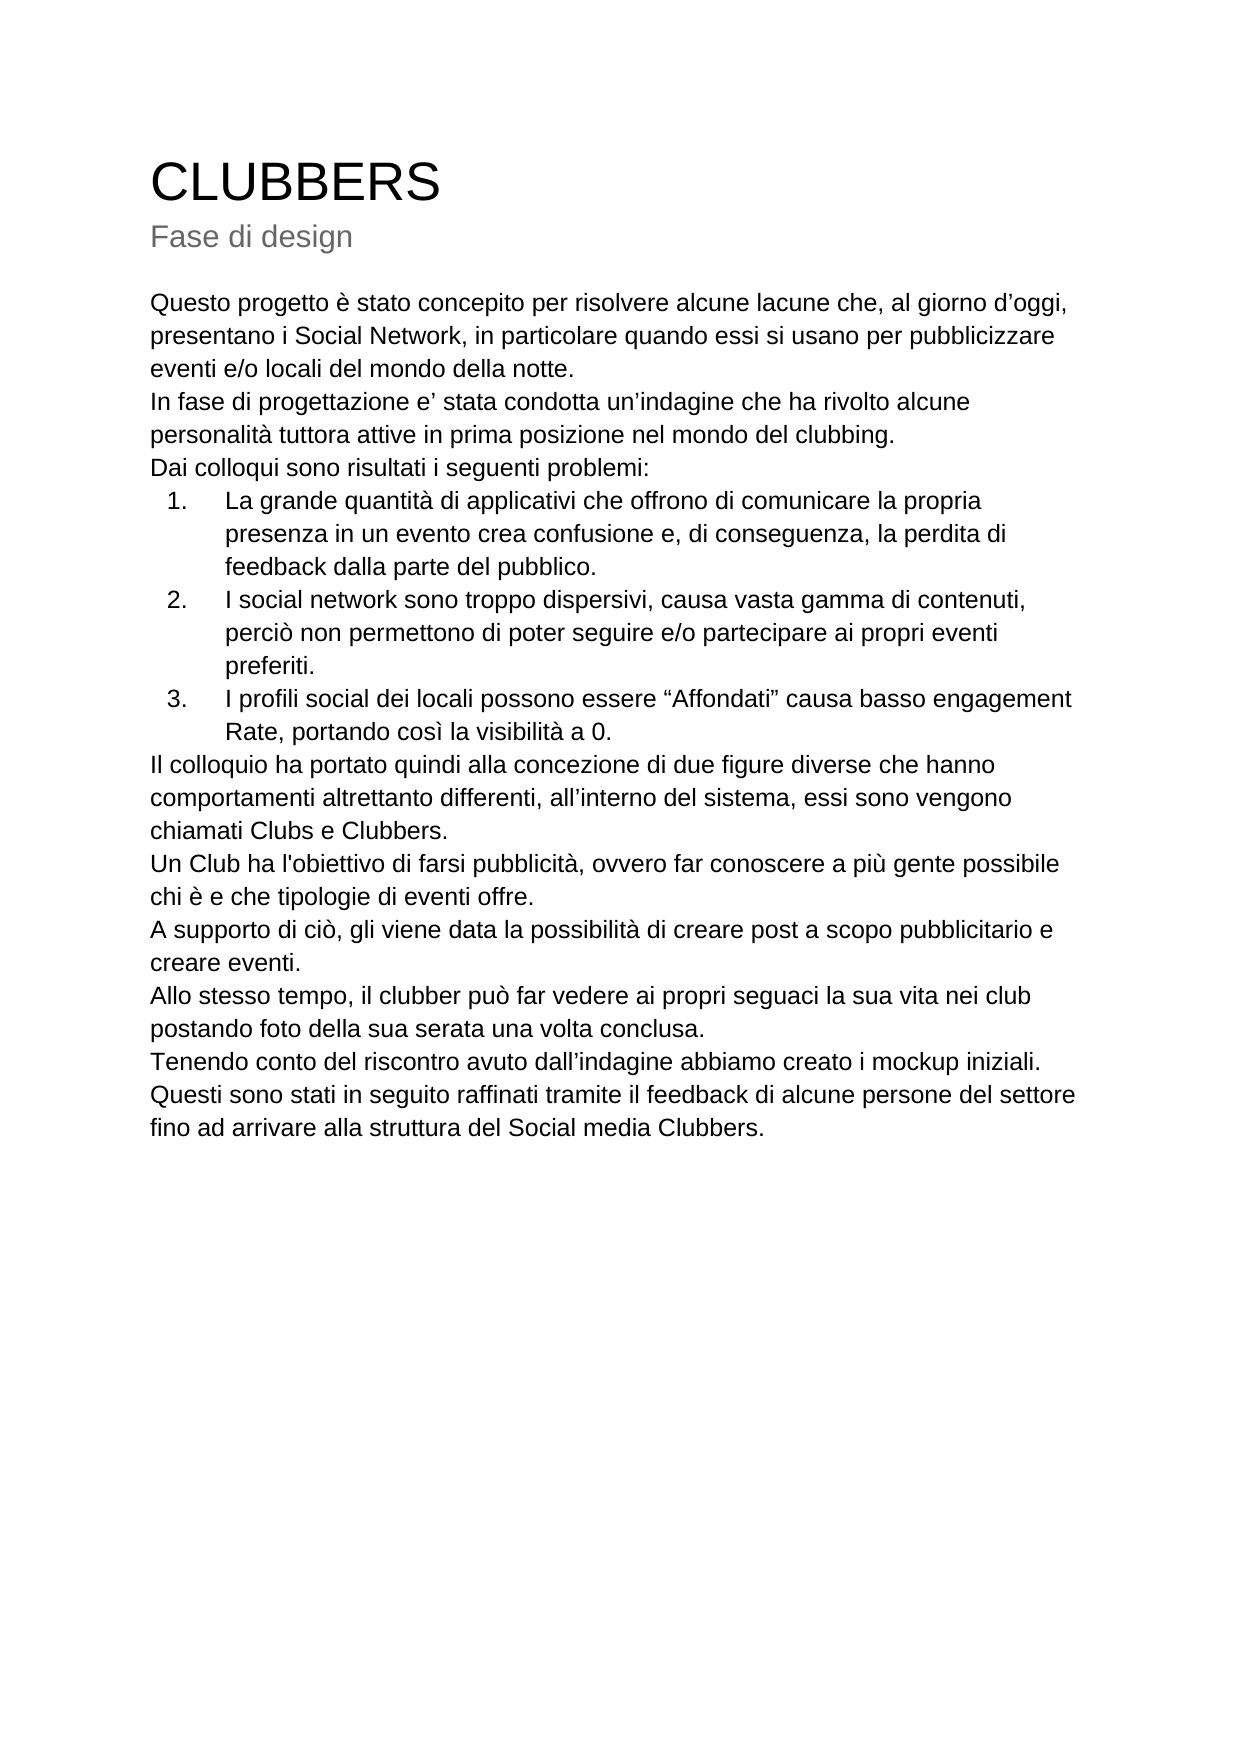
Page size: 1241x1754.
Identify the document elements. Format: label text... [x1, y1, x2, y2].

text Tenendo conto del riscontro avuto dall’indagine abbiamo creato i mockup iniziali. [150, 1047, 1090, 1076]
text Dai colloqui sono risultati i seguenti problemi: [150, 453, 1090, 482]
text Allo stesso tempo, il clubber può far vedere ai propri seguaci la sua vita nei club postando foto della sua serata una volta conclusa. [150, 981, 1090, 1043]
text Questi sono stati in seguito raffinati tramite il feedback di alcune persone del settore fino ad arrivare alla struttura del Social media Clubbers. [150, 1080, 1090, 1142]
list I profili social dei locali possono essere “Affondati” causa basso engagement Rate, portando così la visibilità a 0. [187, 684, 1090, 746]
subtitle Fase di design [150, 218, 1090, 254]
text In fase di progettazione e’ stata condotta un’indagine che ha rivolto alcune personalità tuttora attive in prima posizione nel mondo del clubbing. [150, 387, 1090, 449]
text Un Club ha l'obiettivo di farsi pubblicità, ovvero far conoscere a più gente possibile chi è e che tipologie di eventi offre. [150, 849, 1090, 911]
list La grande quantità di applicativi che offrono di comunicare la propria presenza in un evento crea confusione e, di conseguenza, la perdita di feedback dalla parte del pubblico. [187, 486, 1090, 581]
text Il colloquio ha portato quindi alla concezione di due figure diverse che hanno comportamenti altrettanto differenti, all’interno del sistema, essi sono vengono chiamati Clubs e Clubbers. [150, 750, 1090, 845]
list I social network sono troppo dispersivi, causa vasta gamma di contenuti, perciò non permettono di poter seguire e/o partecipare ai propri eventi preferiti. [187, 585, 1090, 680]
text Questo progetto è stato concepito per risolvere alcune lacune che, al giorno d’oggi, presentano i Social Network, in particolare quando essi si usano per pubblicizzare eventi e/o locali del mondo della notte. [150, 288, 1090, 383]
text A supporto di ciò, gli viene data la possibilità di creare post a scopo pubblicitario e creare eventi. [150, 915, 1090, 977]
title CLUBBERS [150, 150, 1090, 212]
